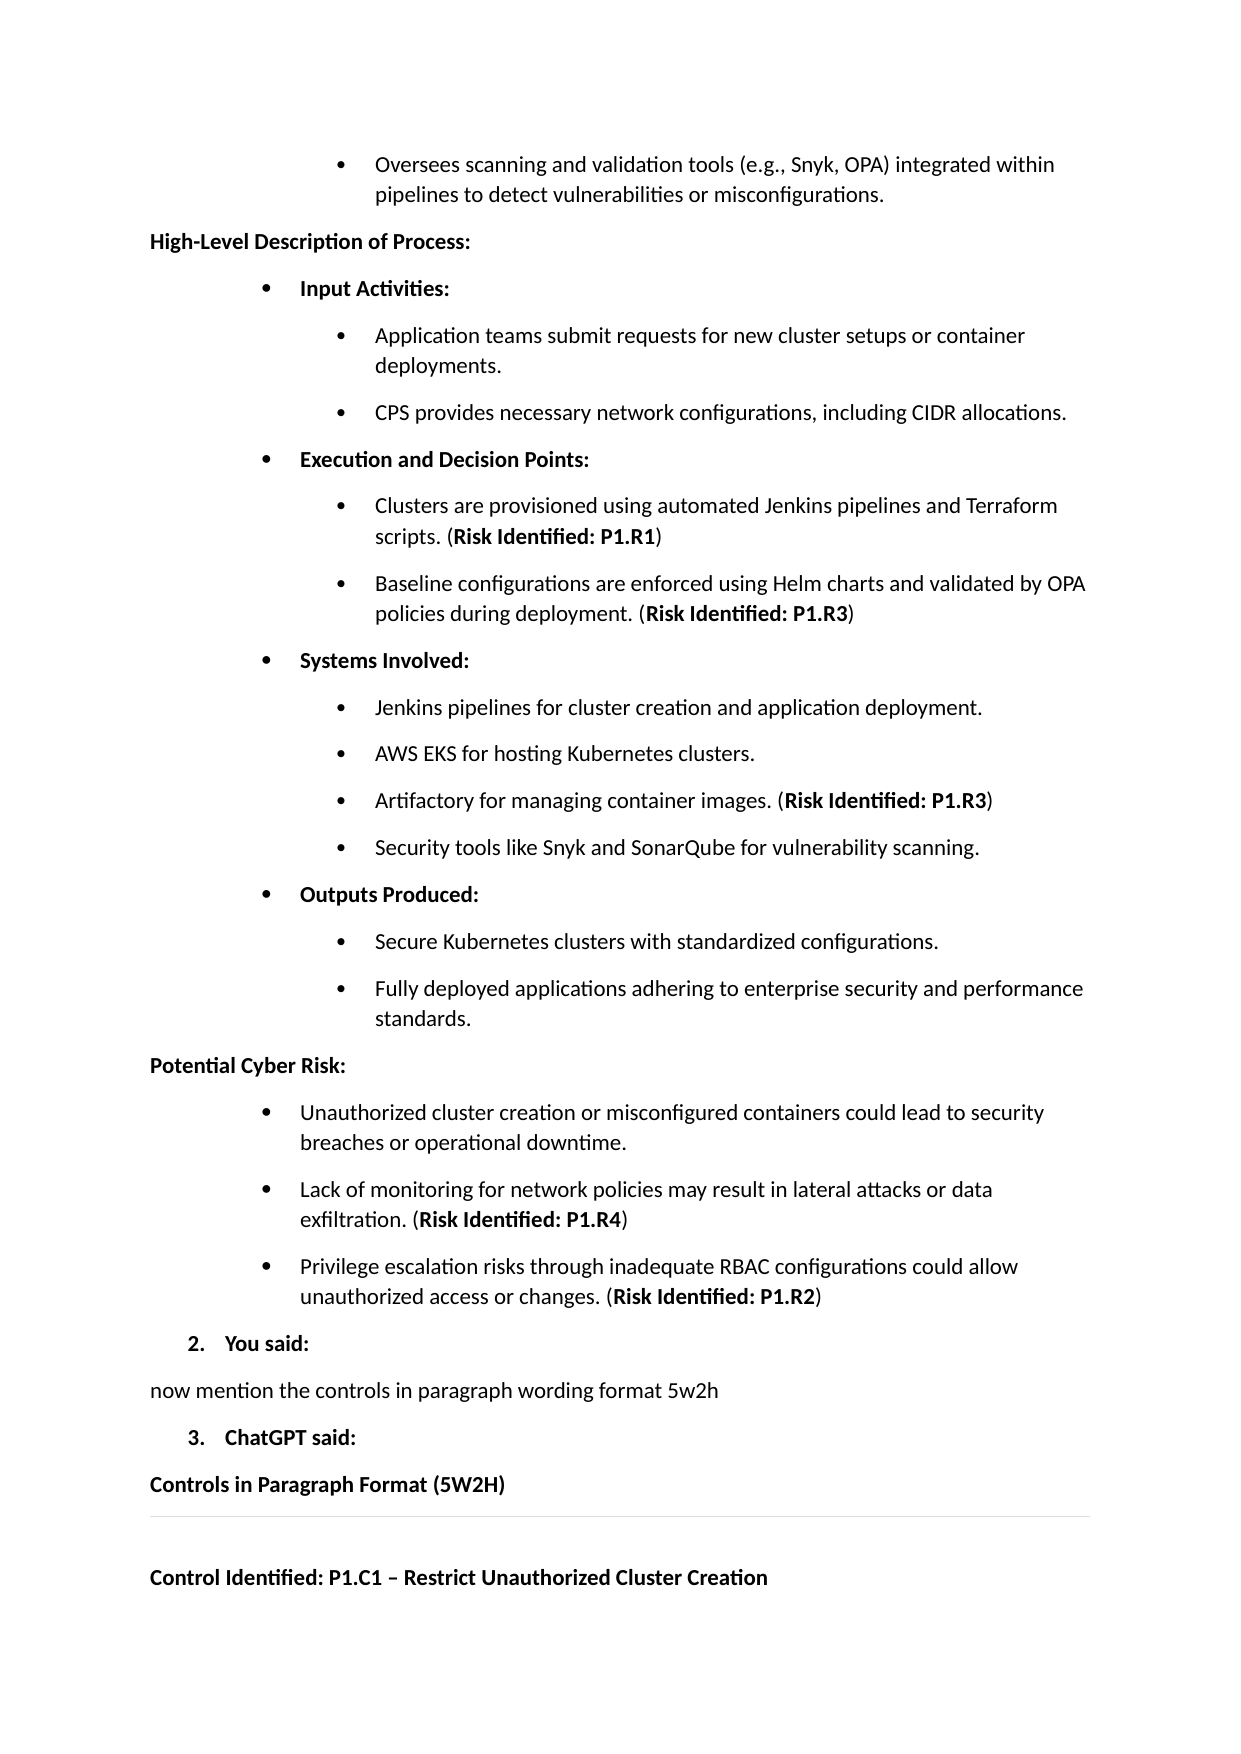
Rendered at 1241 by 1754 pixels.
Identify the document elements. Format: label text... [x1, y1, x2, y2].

list Secure Kubernetes clusters with standardized configurations. [337, 927, 1090, 955]
text Potential Cyber Risk: [150, 1051, 1090, 1079]
list Lack of monitoring for network policies may result in lateral attacks or data exfiltration. (Risk Identified: P1.R4) [262, 1175, 1090, 1233]
list Security tools like Snyk and SonarQube for vulnerability scanning. [337, 833, 1090, 861]
list Application teams submit requests for new cluster setups or container deployments. [337, 321, 1090, 379]
list You said: [187, 1329, 1090, 1357]
list Jenkins pipelines for cluster creation and application deployment. [337, 693, 1090, 721]
text Controls in Paragraph Format (5W2H) [150, 1470, 1090, 1498]
list Input Activities: [262, 274, 1090, 302]
list Baseline configurations are enforced using Helm charts and validated by OPA policies during deployment. (Risk Identified: P1.R3) [337, 569, 1090, 627]
list Outputs Produced: [262, 880, 1090, 908]
list Artifactory for managing container images. (Risk Identified: P1.R3) [337, 786, 1090, 814]
list Systems Involved: [262, 646, 1090, 674]
list Execution and Decision Points: [262, 445, 1090, 473]
list Fully deployed applications adhering to enterprise security and performance standards. [337, 974, 1090, 1032]
text now mention the controls in paragraph wording format 5w2h [150, 1376, 1090, 1404]
list ChatGPT said: [187, 1423, 1090, 1451]
list Privilege escalation risks through inadequate RBAC configurations could allow unauthorized access or changes. (Risk Identified: P1.R2) [262, 1252, 1090, 1310]
list Unauthorized cluster creation or misconfigured containers could lead to security breaches or operational downtime. [262, 1098, 1090, 1156]
text High-Level Description of Process: [150, 227, 1090, 255]
list AWS EKS for hosting Kubernetes clusters. [337, 739, 1090, 768]
list Oversees scanning and validation tools (e.g., Snyk, OPA) integrated within pipelines to detect vulnerabilities or misconfigurations. [337, 150, 1090, 208]
list Clusters are provisioned using automated Jenkins pipelines and Terraform scripts. (Risk Identified: P1.R1) [337, 492, 1090, 550]
list CPS provides necessary network configurations, including CIDR allocations. [337, 398, 1090, 426]
text Control Identified: P1.C1 – Restrict Unauthorized Cluster Creation [150, 1563, 1090, 1592]
